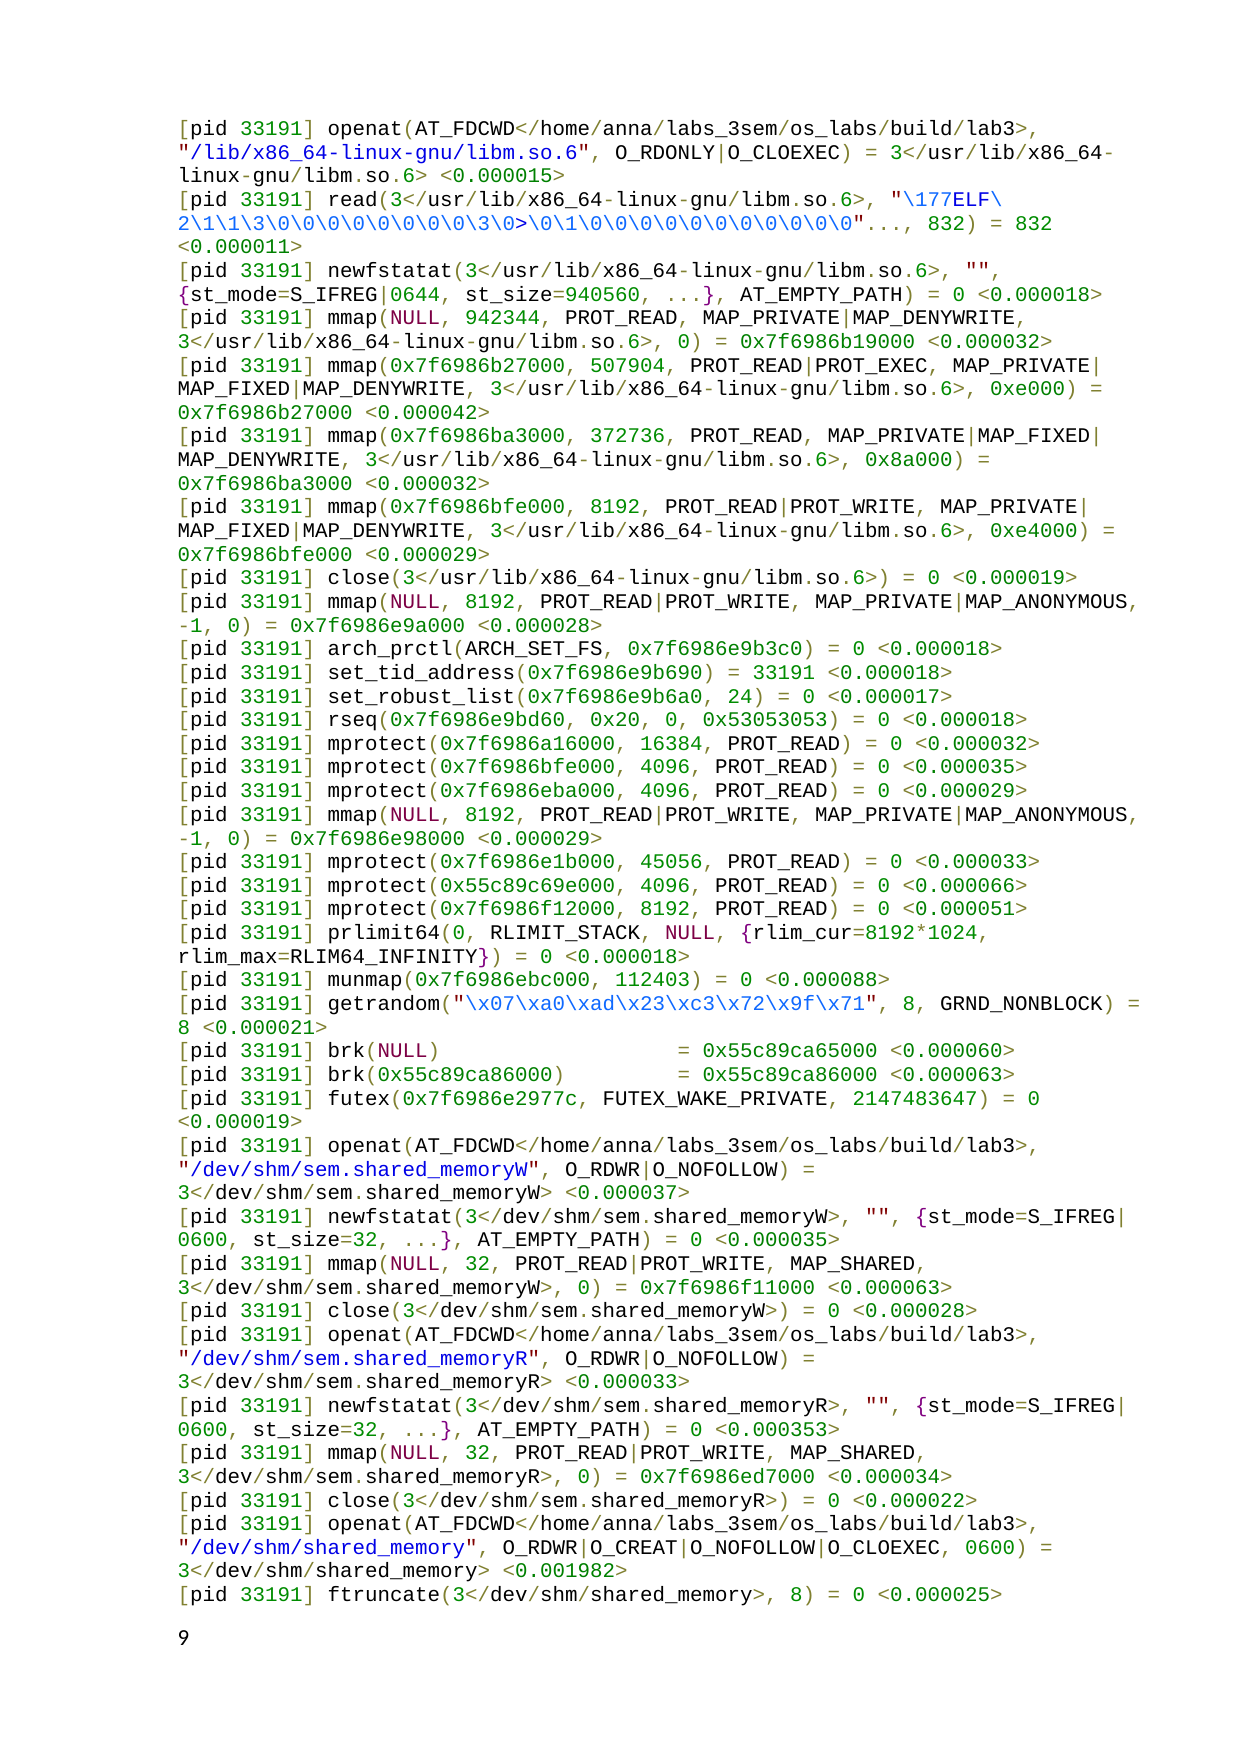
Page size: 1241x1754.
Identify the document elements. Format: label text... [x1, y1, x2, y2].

text [pid 33191] rseq(0x7f6986e9bd60, 0x20, 0, 0x53053053) = 0 <0.000018> [177, 709, 1152, 733]
text [pid 33191] mmap(0x7f6986bfe000, 8192, PROT_READ|PROT_WRITE, MAP_PRIVATE|MAP_FIXED|MAP_DENYWRITE, 3</usr/lib/x86_64-linux-gnu/libm.so.6>, 0xe4000) = 0x7f6986bfe000 <0.000029> [177, 496, 1152, 567]
text [pid 33191] mmap(NULL, 8192, PROT_READ|PROT_WRITE, MAP_PRIVATE|MAP_ANONYMOUS, -1, 0) = 0x7f6986e98000 <0.000029> [177, 804, 1152, 851]
text [pid 33191] mmap(NULL, 32, PROT_READ|PROT_WRITE, MAP_SHARED, 3</dev/shm/sem.shared_memoryW>, 0) = 0x7f6986f11000 <0.000063> [177, 1253, 1152, 1300]
text [pid 33191] futex(0x7f6986e2977c, FUTEX_WAKE_PRIVATE, 2147483647) = 0 <0.000019> [177, 1088, 1152, 1135]
text [pid 33191] mmap(0x7f6986b27000, 507904, PROT_READ|PROT_EXEC, MAP_PRIVATE|MAP_FIXED|MAP_DENYWRITE, 3</usr/lib/x86_64-linux-gnu/libm.so.6>, 0xe000) = 0x7f6986b27000 <0.000042> [177, 354, 1152, 426]
text [pid 33191] close(3</dev/shm/sem.shared_memoryR>) = 0 <0.000022> [177, 1489, 1152, 1513]
text [pid 33191] munmap(0x7f6986ebc000, 112403) = 0 <0.000088> [177, 969, 1152, 993]
text [pid 33191] mmap(NULL, 32, PROT_READ|PROT_WRITE, MAP_SHARED, 3</dev/shm/sem.shared_memoryR>, 0) = 0x7f6986ed7000 <0.000034> [177, 1442, 1152, 1489]
text [pid 33191] mmap(NULL, 942344, PROT_READ, MAP_PRIVATE|MAP_DENYWRITE, 3</usr/lib/x86_64-linux-gnu/libm.so.6>, 0) = 0x7f6986b19000 <0.000032> [177, 307, 1152, 354]
text [pid 33191] brk(NULL) = 0x55c89ca65000 <0.000060> [177, 1040, 1152, 1064]
text [pid 33191] mprotect(0x7f6986eba000, 4096, PROT_READ) = 0 <0.000029> [177, 780, 1152, 804]
text [pid 33191] newfstatat(3</usr/lib/x86_64-linux-gnu/libm.so.6>, "", {st_mode=S_IFREG|0644, st_size=940560, ...}, AT_EMPTY_PATH) = 0 <0.000018> [177, 260, 1152, 307]
text [pid 33191] newfstatat(3</dev/shm/sem.shared_memoryR>, "", {st_mode=S_IFREG|0600, st_size=32, ...}, AT_EMPTY_PATH) = 0 <0.000353> [177, 1395, 1152, 1442]
text [pid 33191] openat(AT_FDCWD</home/anna/labs_3sem/os_labs/build/lab3>, "/dev/shm/sem.shared_memoryR", O_RDWR|O_NOFOLLOW) = 3</dev/shm/sem.shared_memoryR> <0.000033> [177, 1324, 1152, 1395]
text [pid 33191] mprotect(0x7f6986a16000, 16384, PROT_READ) = 0 <0.000032> [177, 733, 1152, 757]
text [pid 33191] mprotect(0x7f6986f12000, 8192, PROT_READ) = 0 <0.000051> [177, 898, 1152, 922]
text [pid 33191] getrandom("\x07\xa0\xad\x23\xc3\x72\x9f\x71", 8, GRND_NONBLOCK) = 8 <0.000021> [177, 993, 1152, 1040]
text [pid 33191] set_robust_list(0x7f6986e9b6a0, 24) = 0 <0.000017> [177, 686, 1152, 709]
text [pid 33191] openat(AT_FDCWD</home/anna/labs_3sem/os_labs/build/lab3>, "/lib/x86_64-linux-gnu/libm.so.6", O_RDONLY|O_CLOEXEC) = 3</usr/lib/x86_64-linux-gnu/libm.so.6> <0.000015> [177, 118, 1152, 189]
text [pid 33191] prlimit64(0, RLIMIT_STACK, NULL, {rlim_cur=8192*1024, rlim_max=RLIM64_INFINITY}) = 0 <0.000018> [177, 922, 1152, 969]
text [pid 33191] mprotect(0x7f6986bfe000, 4096, PROT_READ) = 0 <0.000035> [177, 757, 1152, 780]
text [pid 33191] mprotect(0x7f6986e1b000, 45056, PROT_READ) = 0 <0.000033> [177, 851, 1152, 875]
text [pid 33191] brk(0x55c89ca86000) = 0x55c89ca86000 <0.000063> [177, 1064, 1152, 1088]
text [pid 33191] newfstatat(3</dev/shm/sem.shared_memoryW>, "", {st_mode=S_IFREG|0600, st_size=32, ...}, AT_EMPTY_PATH) = 0 <0.000035> [177, 1206, 1152, 1253]
text [pid 33191] openat(AT_FDCWD</home/anna/labs_3sem/os_labs/build/lab3>, "/dev/shm/shared_memory", O_RDWR|O_CREAT|O_NOFOLLOW|O_CLOEXEC, 0600) = 3</dev/shm/shared_memory> <0.001982> [177, 1513, 1152, 1584]
text [pid 33191] mmap(NULL, 8192, PROT_READ|PROT_WRITE, MAP_PRIVATE|MAP_ANONYMOUS, -1, 0) = 0x7f6986e9a000 <0.000028> [177, 591, 1152, 638]
text [pid 33191] ftruncate(3</dev/shm/shared_memory>, 8) = 0 <0.000025> [177, 1584, 1152, 1608]
text [pid 33191] arch_prctl(ARCH_SET_FS, 0x7f6986e9b3c0) = 0 <0.000018> [177, 638, 1152, 662]
text [pid 33191] close(3</usr/lib/x86_64-linux-gnu/libm.so.6>) = 0 <0.000019> [177, 567, 1152, 591]
text [pid 33191] set_tid_address(0x7f6986e9b690) = 33191 <0.000018> [177, 662, 1152, 686]
text [pid 33191] close(3</dev/shm/sem.shared_memoryW>) = 0 <0.000028> [177, 1300, 1152, 1324]
text [pid 33191] read(3</usr/lib/x86_64-linux-gnu/libm.so.6>, "\177ELF\2\1\1\3\0\0\0\0\0\0\0\0\3\0>\0\1\0\0\0\0\0\0\0\0\0\0\0"..., 832) = 832 <0.000011> [177, 189, 1152, 260]
text [pid 33191] mmap(0x7f6986ba3000, 372736, PROT_READ, MAP_PRIVATE|MAP_FIXED|MAP_DENYWRITE, 3</usr/lib/x86_64-linux-gnu/libm.so.6>, 0x8a000) = 0x7f6986ba3000 <0.000032> [177, 426, 1152, 496]
text [pid 33191] openat(AT_FDCWD</home/anna/labs_3sem/os_labs/build/lab3>, "/dev/shm/sem.shared_memoryW", O_RDWR|O_NOFOLLOW) = 3</dev/shm/sem.shared_memoryW> <0.000037> [177, 1135, 1152, 1206]
text [pid 33191] mprotect(0x55c89c69e000, 4096, PROT_READ) = 0 <0.000066> [177, 875, 1152, 898]
